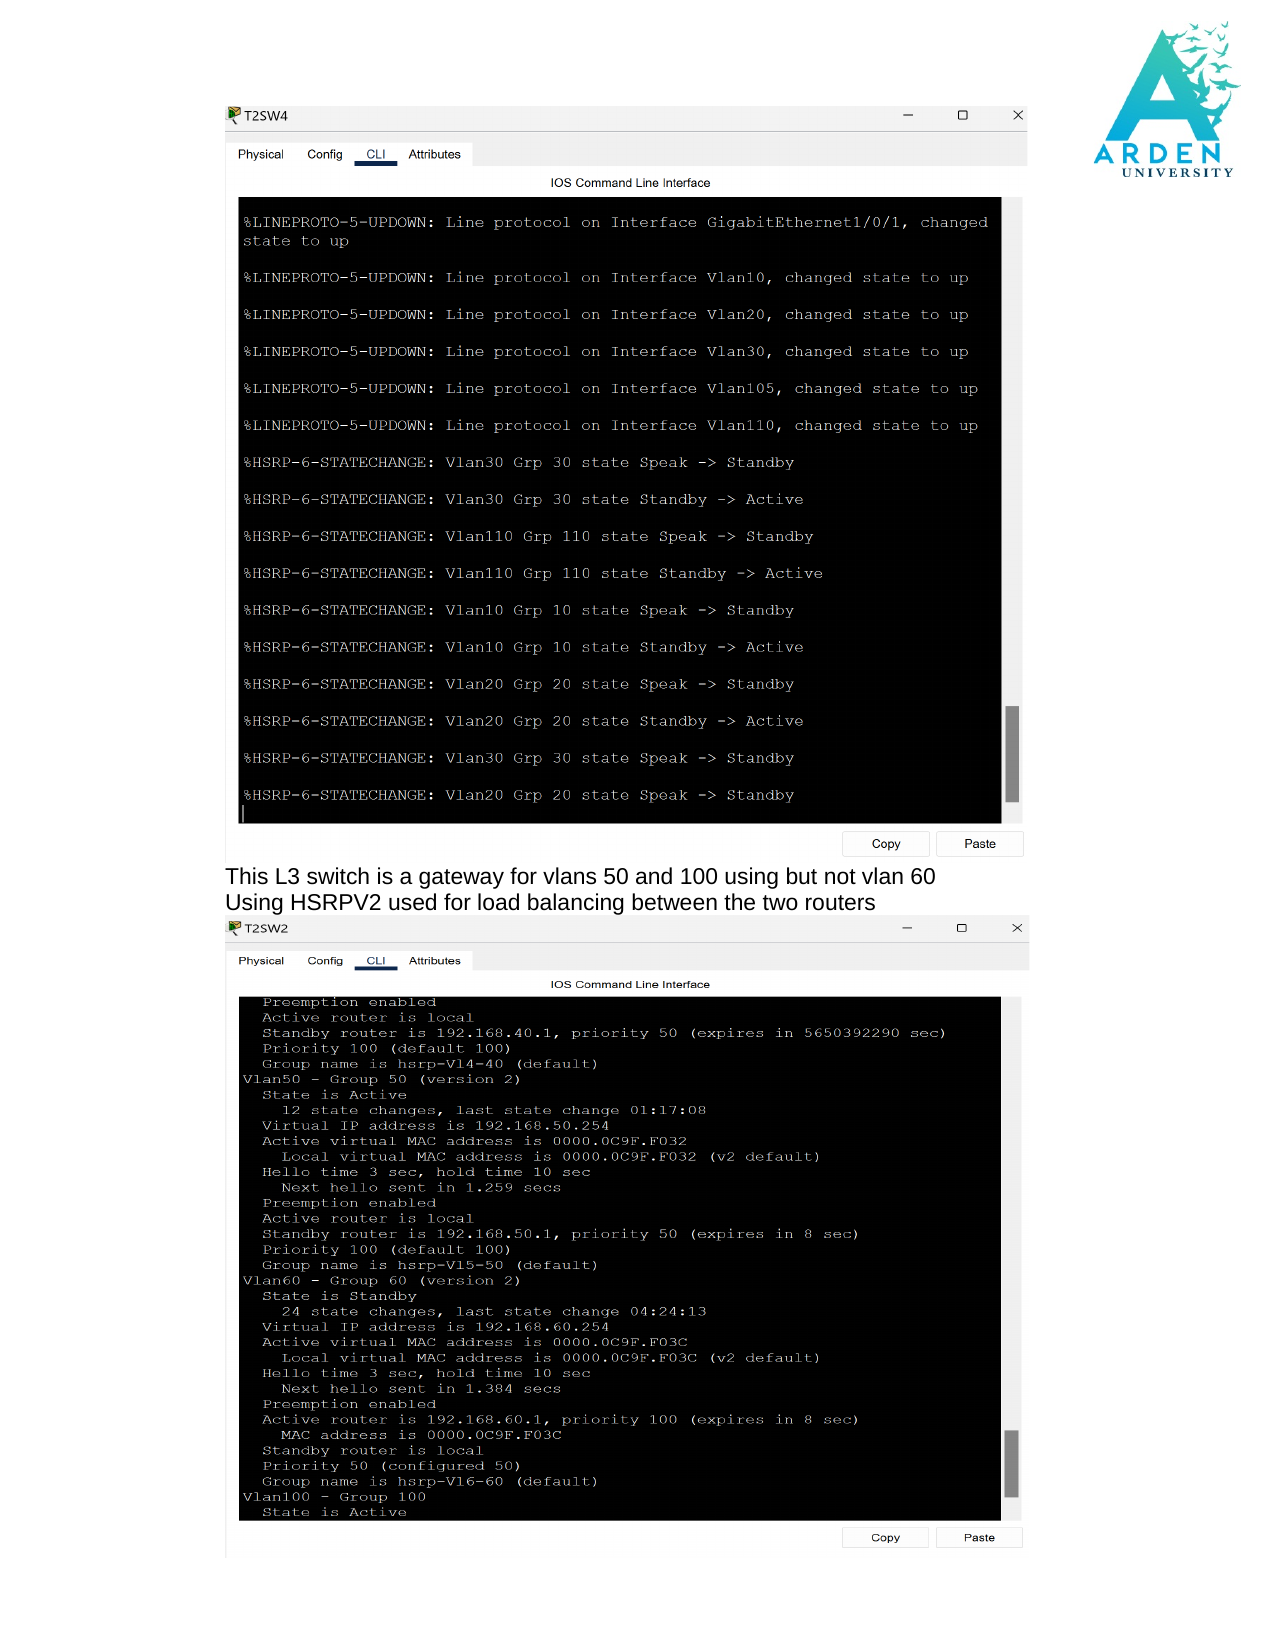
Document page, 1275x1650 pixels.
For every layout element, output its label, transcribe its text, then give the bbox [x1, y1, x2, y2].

picture [225, 915, 1030, 1558]
picture [225, 106, 1028, 863]
picture [1093, 21, 1241, 177]
text This L3 switch is a gateway for vlans 50 and 100 using but not vlan 60 [225, 863, 1200, 889]
text Using HSRPV2 used for load balancing between the two routers [225, 889, 1200, 916]
